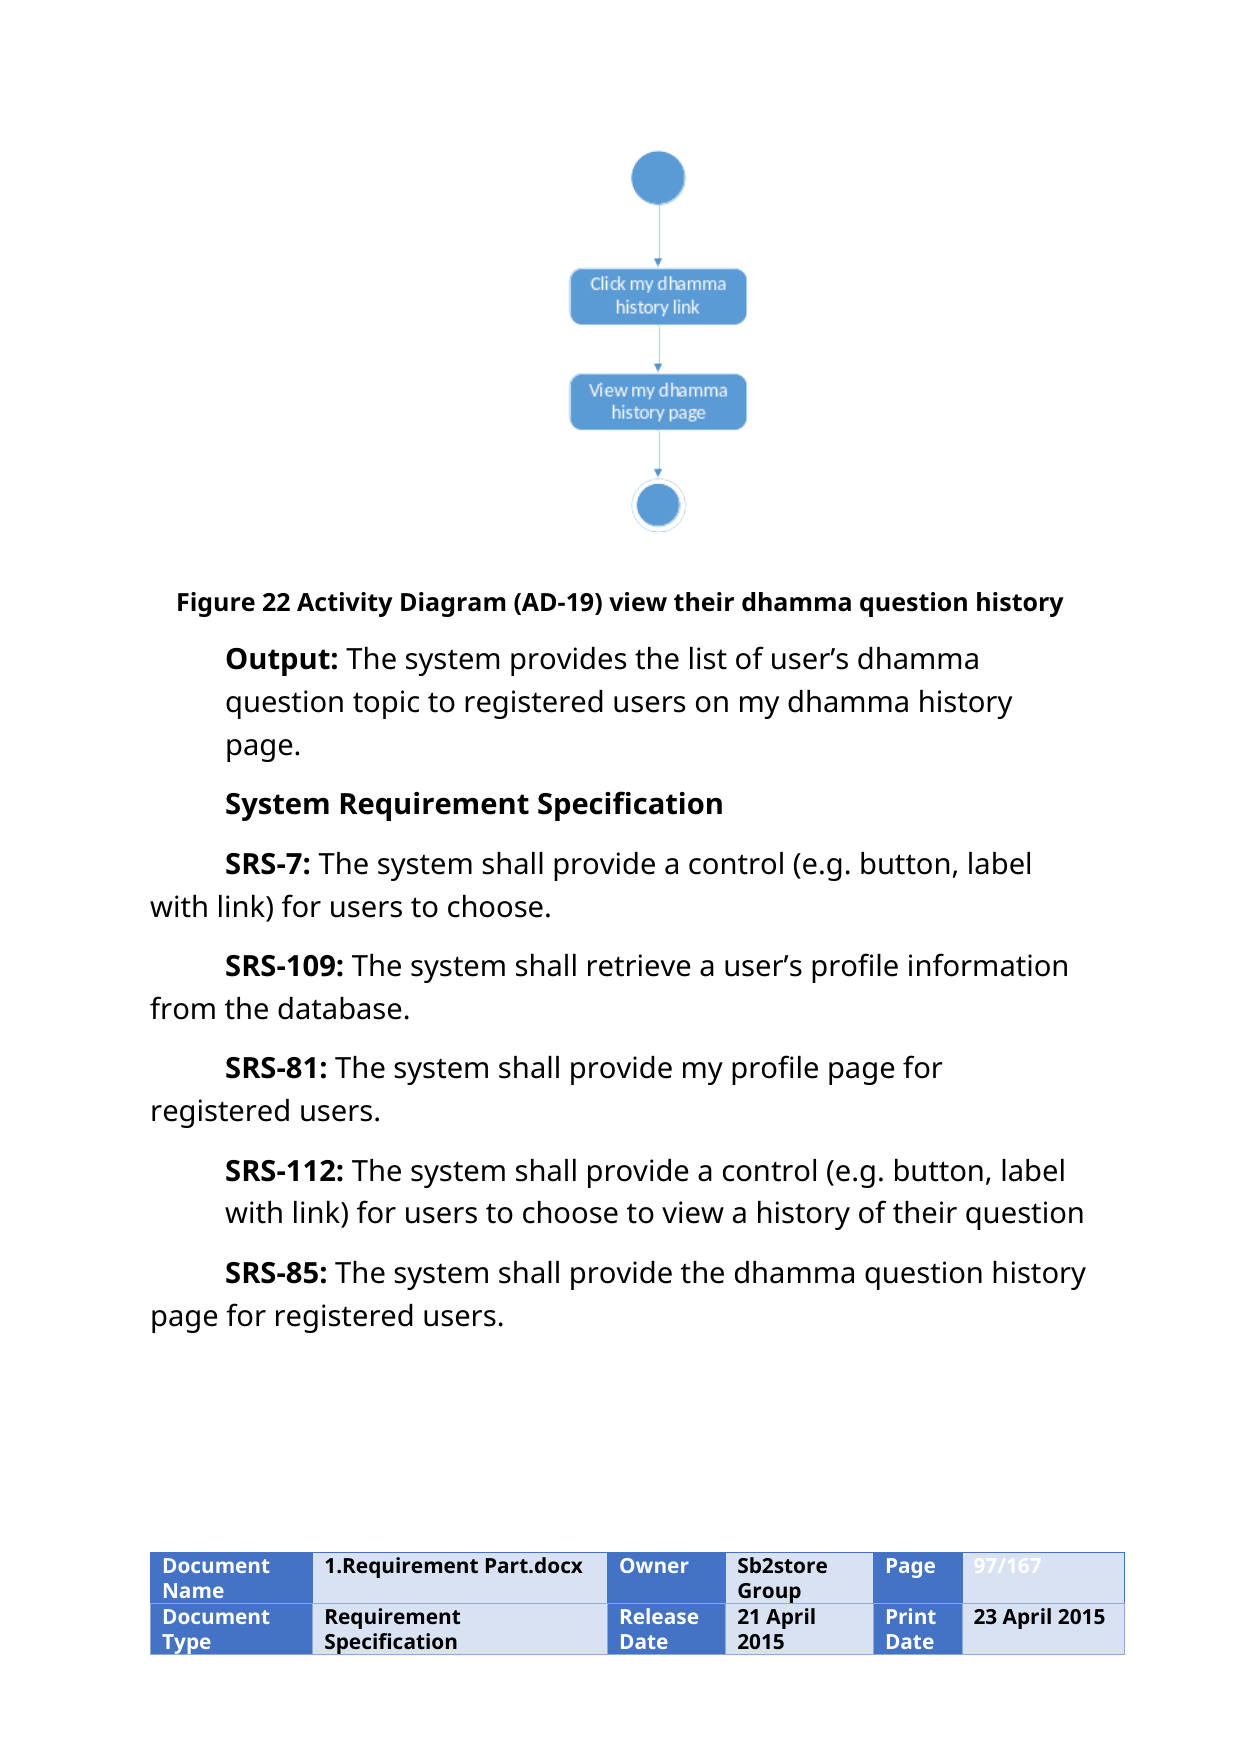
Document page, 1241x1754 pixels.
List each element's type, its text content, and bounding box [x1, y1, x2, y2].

text SRS-112: The system shall provide a control (e.g. button, label with link) for users to choose to view a history of their question [225, 1150, 1090, 1232]
text SRS-7: The system shall provide a control (e.g. button, label with link) for users to choose. [150, 843, 1090, 926]
text SRS-85: The system shall provide the dhamma question history page for registered users. [150, 1252, 1090, 1335]
text System Requirement Specification [150, 784, 1090, 823]
text SRS-109: The system shall retrieve a user’s profile information from the database. [150, 945, 1090, 1028]
text Output: The system provides the list of user’s dhamma question topic to registered users on my dhamma history page. [225, 638, 1090, 764]
text SRS-81: The system shall provide my profile page for registered users. [150, 1048, 1090, 1130]
text Figure 22 Activity Diagram (AD-19) view their dhamma question history [150, 585, 1090, 619]
